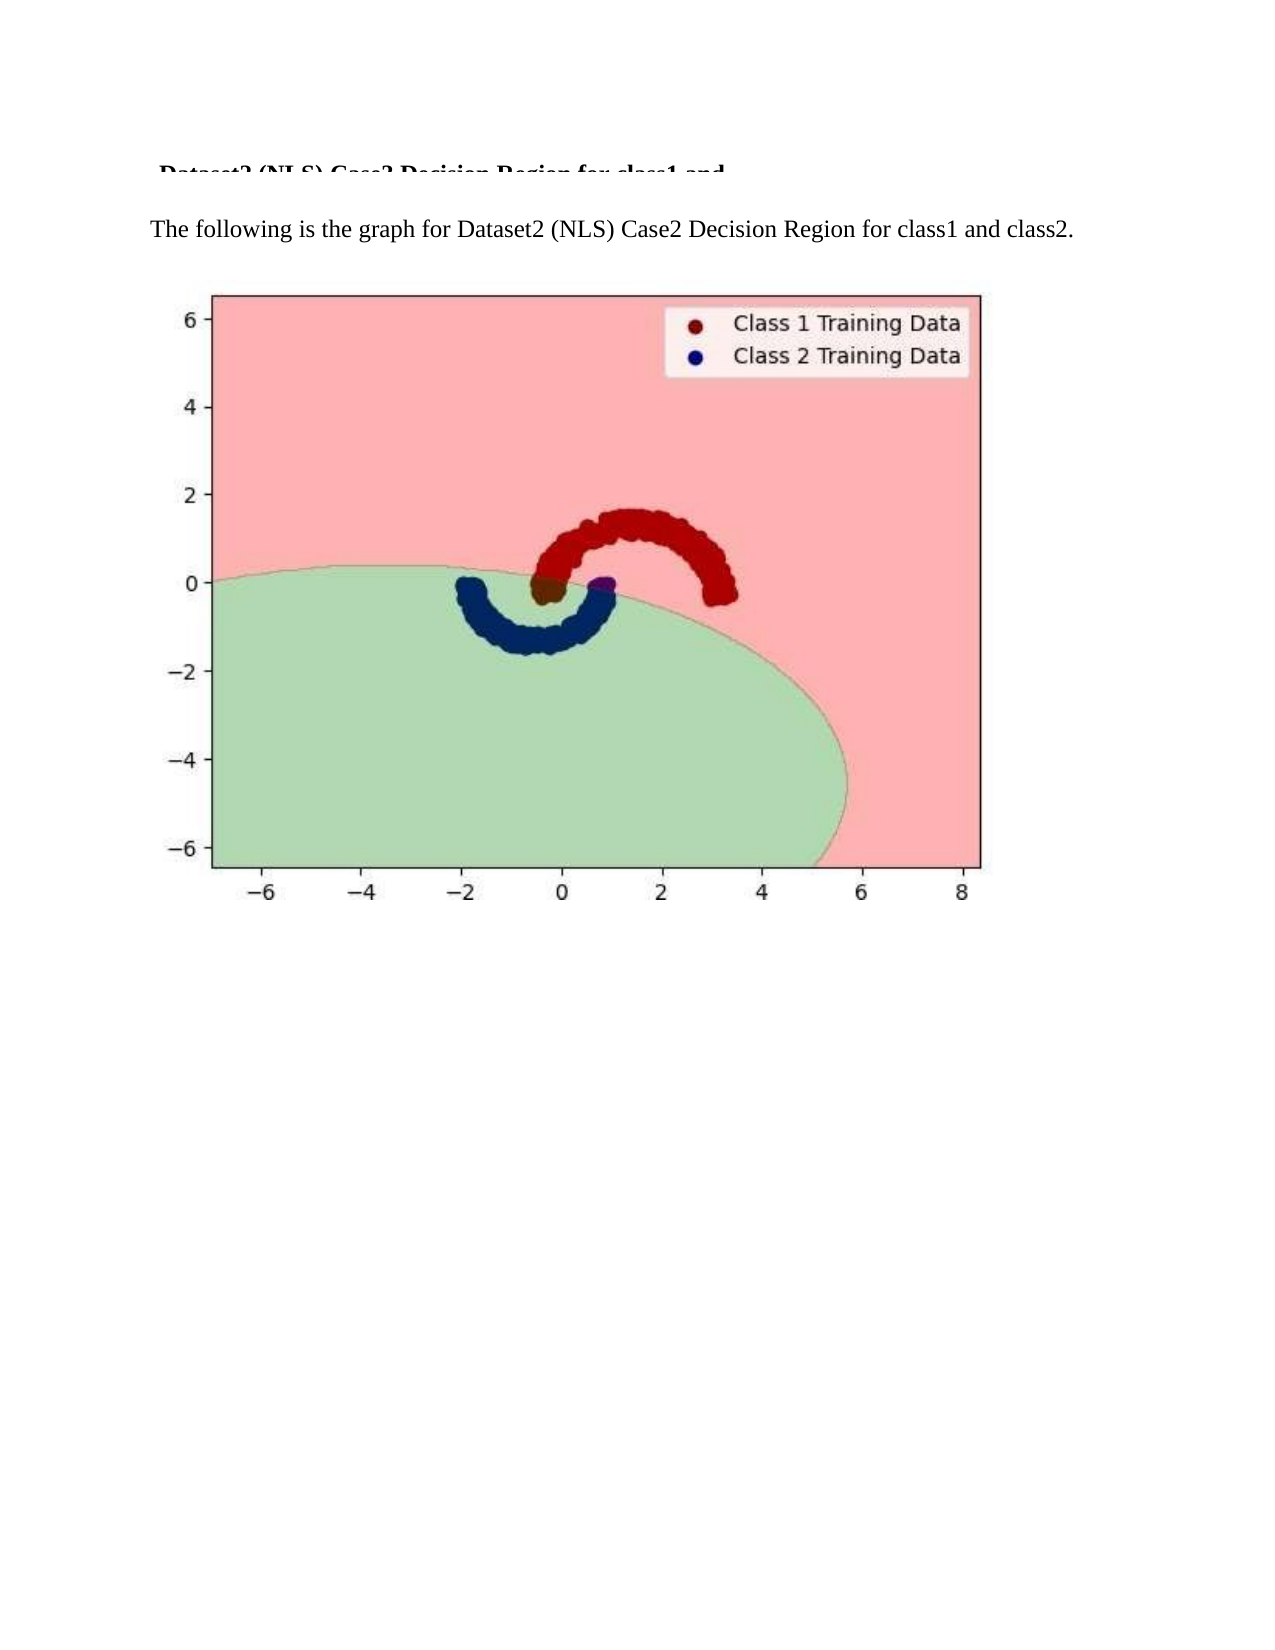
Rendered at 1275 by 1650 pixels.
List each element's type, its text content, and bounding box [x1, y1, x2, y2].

text The following is the graph for Dataset2 (NLS) Case2 Decision Region for class1 and class2. [150, 214, 1202, 243]
picture [162, 280, 994, 900]
